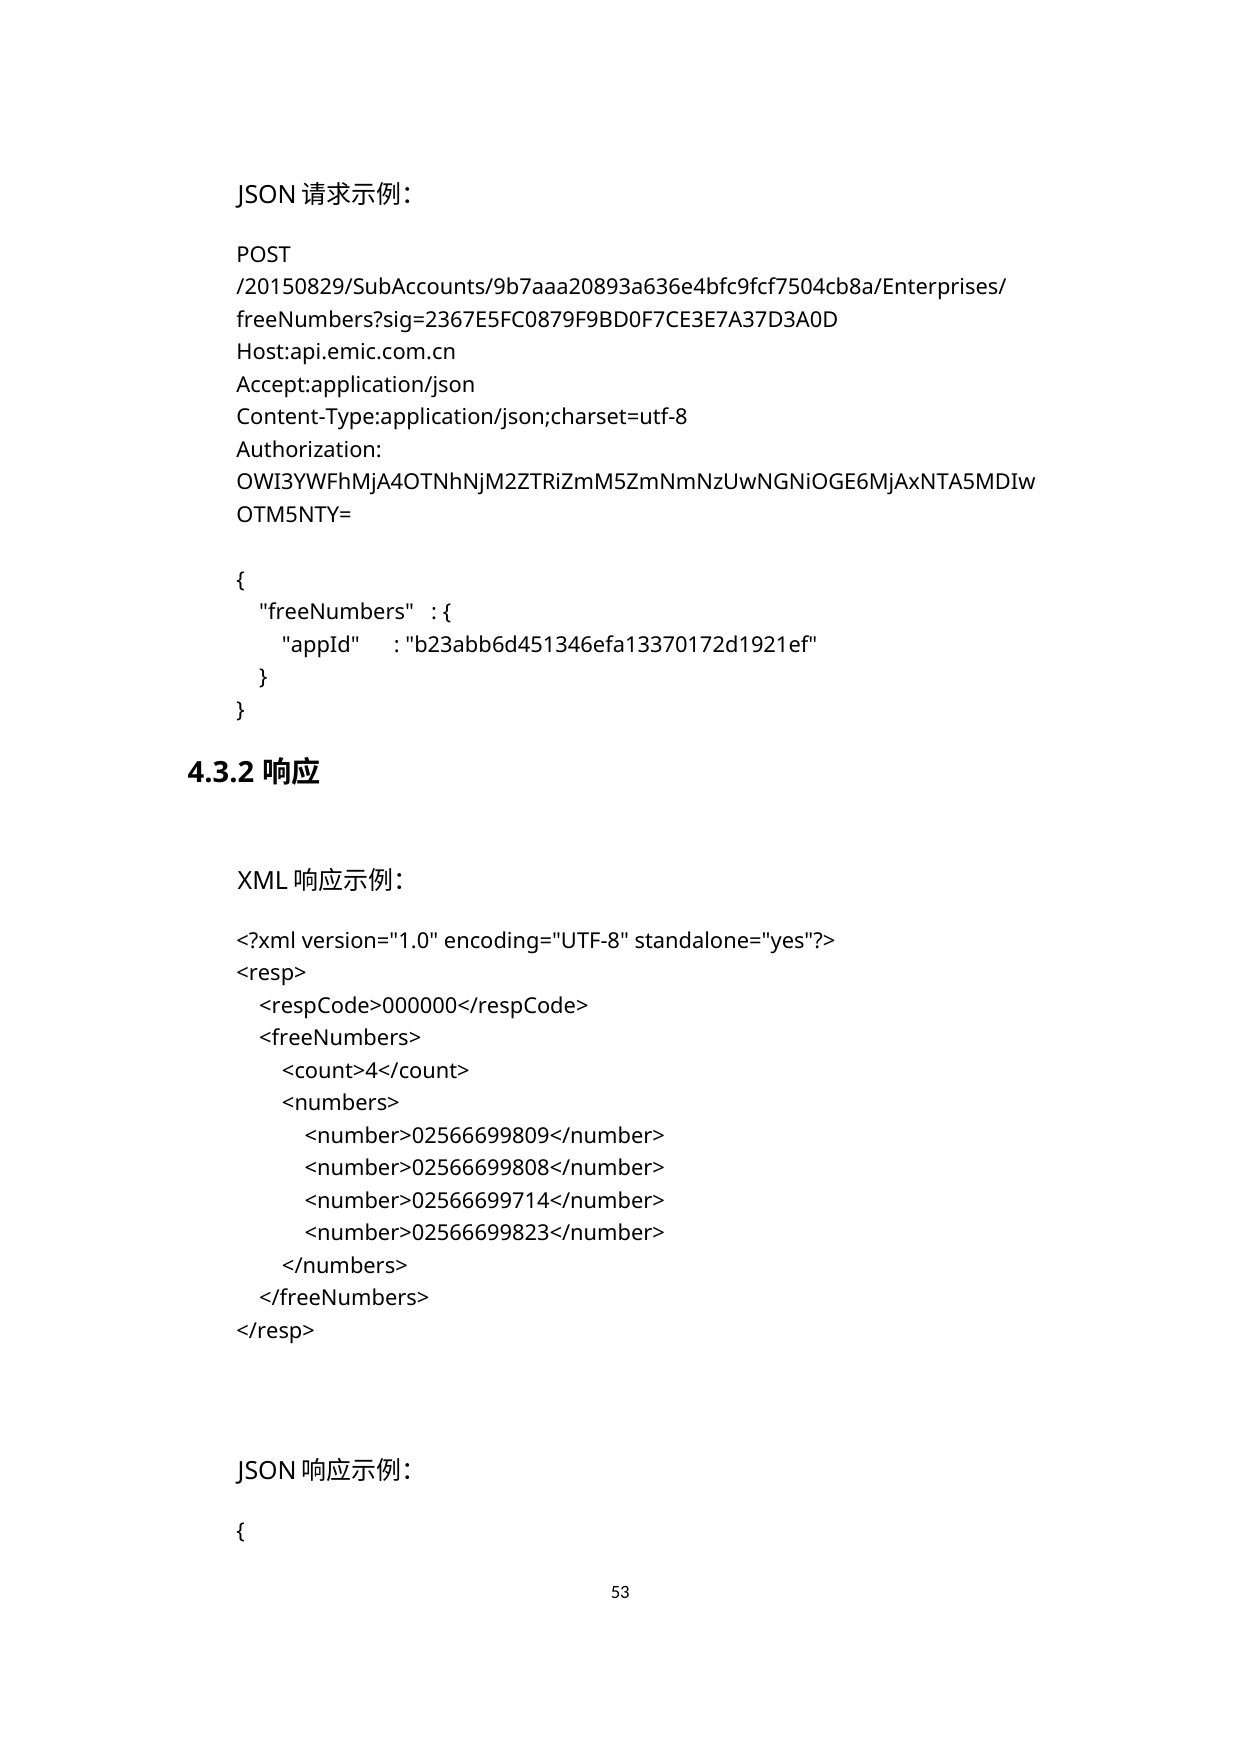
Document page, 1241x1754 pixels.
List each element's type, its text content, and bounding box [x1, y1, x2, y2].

subtitle 响应 [187, 737, 1053, 802]
text XML响应示例： [187, 846, 1053, 911]
text Authorization: OWI3YWFhMjA4OTNhNjM2ZTRiZmM5ZmNmNzUwNGNiOGE6MjAxNTA5MDIwOTM5NTY= [236, 432, 1053, 530]
text Accept:application/json [236, 367, 1053, 400]
text <numbers> [236, 1086, 1053, 1118]
text Host:api.emic.com.cn [236, 335, 1053, 367]
text { [236, 1513, 1053, 1546]
text <freeNumbers> [236, 1021, 1053, 1053]
text JSON响应示例： [187, 1436, 1053, 1501]
text "appId" : "b23abb6d451346efa13370172d1921ef" [236, 627, 1053, 660]
text <respCode>000000</respCode> [236, 988, 1053, 1021]
text <number>02566699823</number> [236, 1216, 1053, 1248]
text </resp> [236, 1313, 1053, 1346]
text } [236, 660, 1053, 692]
text <?xml version="1.0" encoding="UTF-8" standalone="yes"?> [236, 923, 1053, 956]
text JSON请求示例： [187, 160, 1053, 225]
text { [236, 562, 1053, 595]
text POST /20150829/SubAccounts/9b7aaa20893a636e4bfc9fcf7504cb8a/Enterprises/freeNumbers?sig=2367E5FC0879F9BD0F7CE3E7A37D3A0D [236, 237, 1053, 335]
text Content-Type:application/json;charset=utf-8 [236, 400, 1053, 432]
text <number>02566699808</number> [236, 1151, 1053, 1183]
text <resp> [236, 956, 1053, 988]
text <count>4</count> [236, 1053, 1053, 1086]
text <number>02566699809</number> [236, 1118, 1053, 1151]
text </numbers> [236, 1248, 1053, 1281]
text } [236, 692, 1053, 725]
text "freeNumbers" : { [236, 595, 1053, 627]
text <number>02566699714</number> [236, 1183, 1053, 1216]
text </freeNumbers> [236, 1281, 1053, 1313]
